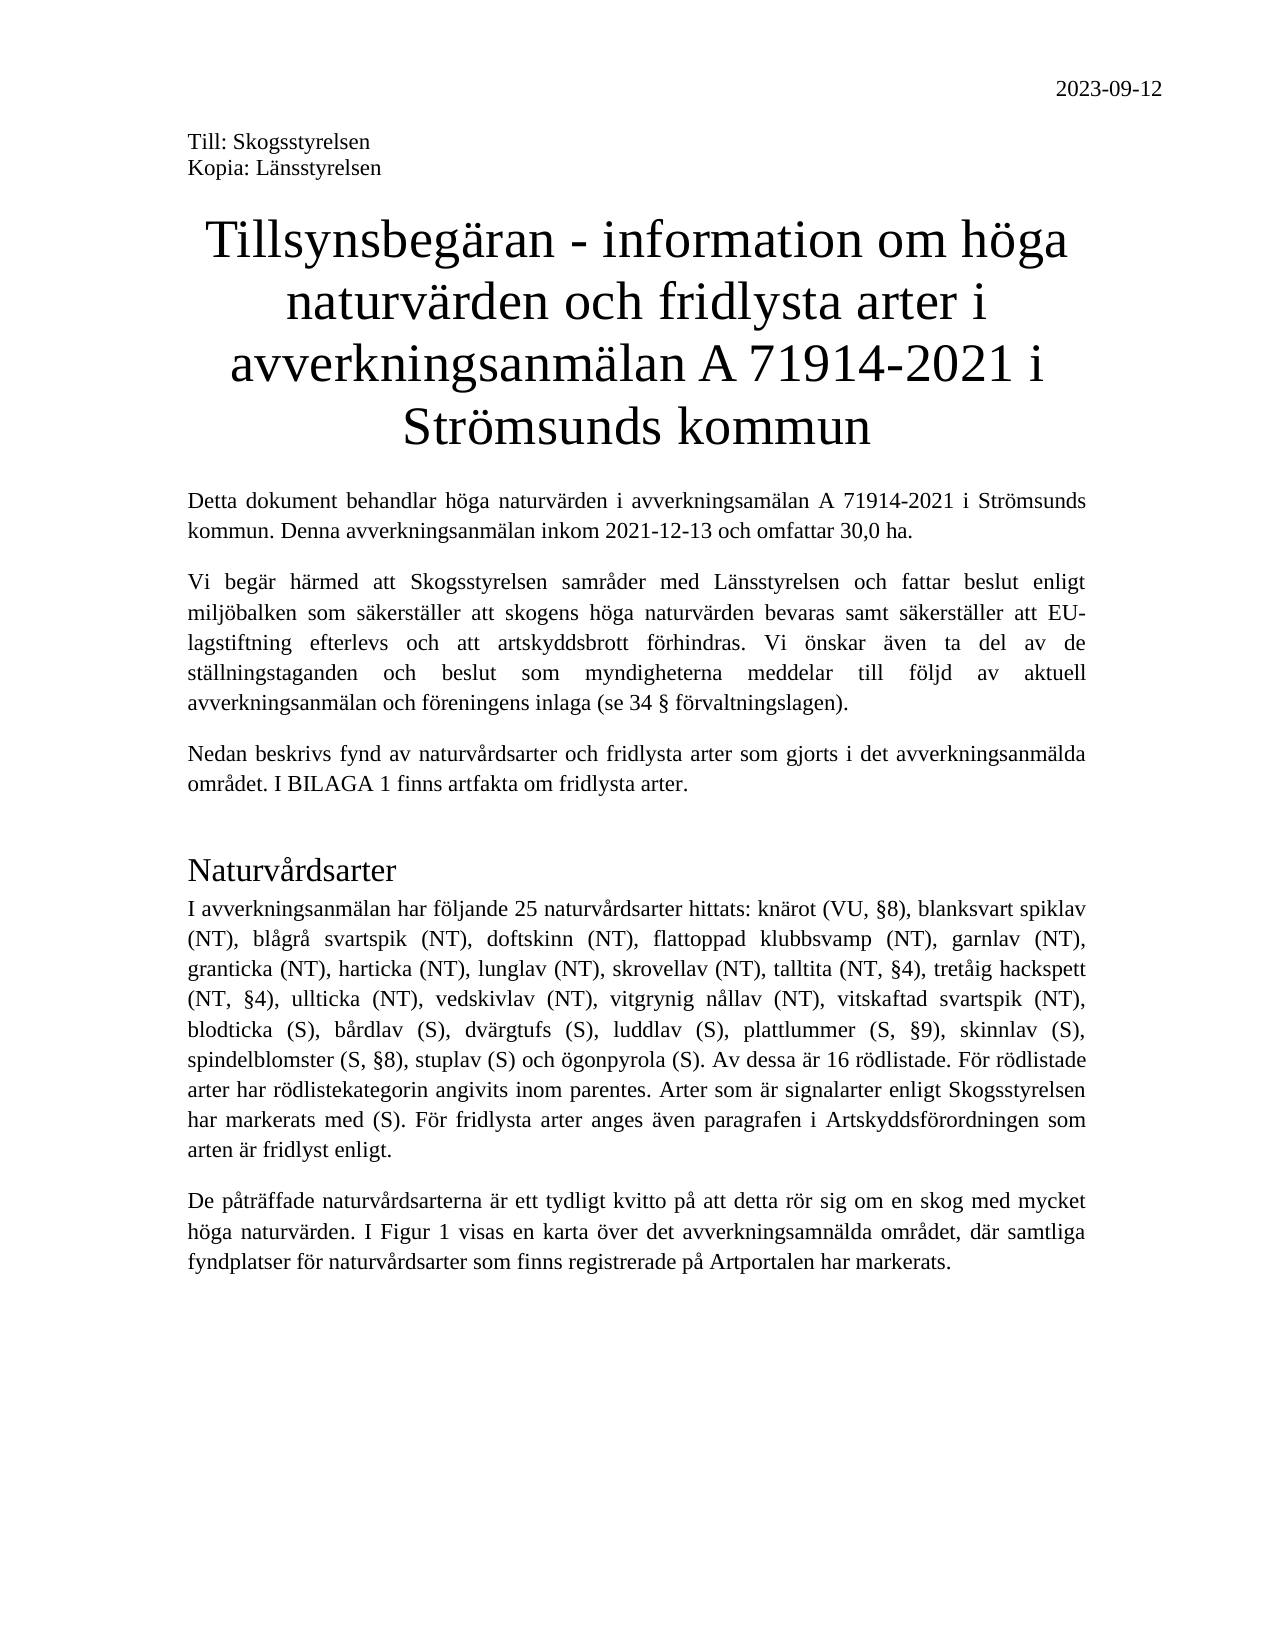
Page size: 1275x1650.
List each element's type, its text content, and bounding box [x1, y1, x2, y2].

text De påträffade naturvårdsarterna är ett tydligt kvitto på att detta rör sig om en skog med mycket höga naturvärden. I Figur 1 visas en karta över det avverkningsamnälda området, där samtliga fyndplatser för naturvårdsarter som finns registrerade på Artportalen har markerats. [187, 1187, 1087, 1274]
text Detta dokument behandlar höga naturvärden i avverkningsamälan A 71914-2021 i Strömsunds kommun. Denna avverkningsanmälan inkom 2021-12-13 och omfattar 30,0 ha. [187, 487, 1087, 544]
title Tillsynsbegäran - information om höga naturvärden och fridlysta arter i avverkningsanmälan A 71914-2021 i Strömsunds kommun [187, 207, 1087, 456]
text Vi begär härmed att Skogsstyrelsen samråder med Länsstyrelsen och fattar beslut enligt miljöbalken som säkerställer att skogens höga naturvärden bevaras samt säkerställer att EU-lagstiftning efterlevs och att artskyddsbrott förhindras. Vi önskar även ta del av de ställningstaganden och beslut som myndigheterna meddelar till följd av aktuell avverkningsanmälan och föreningens inlaga (se 34 § förvaltningslagen). [187, 568, 1087, 716]
subtitle Naturvårdsarter [187, 851, 1087, 889]
text Nedan beskrivs fynd av naturvårdsarter och fridlysta arter som gjorts i det avverkningsanmälda området. I BILAGA 1 finns artfakta om fridlysta arter. [187, 740, 1087, 797]
text I avverkningsanmälan har följande 25 naturvårdsarter hittats: knärot (VU, §8), blanksvart spiklav (NT), blågrå svartspik (NT), doftskinn (NT), flattoppad klubbsvamp (NT), garnlav (NT), granticka (NT), harticka (NT), lunglav (NT), skrovellav (NT), talltita (NT, §4), tretåig hackspett (NT, §4), ullticka (NT), vedskivlav (NT), vitgrynig nållav (NT), vitskaftad svartspik (NT), blodticka (S), bårdlav (S), dvärgtufs (S), luddlav (S), plattlummer (S, §9), skinnlav (S), spindelblomster (S, §8), stuplav (S) och ögonpyrola (S). Av dessa är 16 rödlistade. För rödlistade arter har rödlistekategorin angivits inom parentes. Arter som är signalarter enligt Skogsstyrelsen har markerats med (S). För fridlysta arter anges även paragrafen i Artskyddsförordningen som arten är fridlyst enligt. [187, 895, 1087, 1163]
